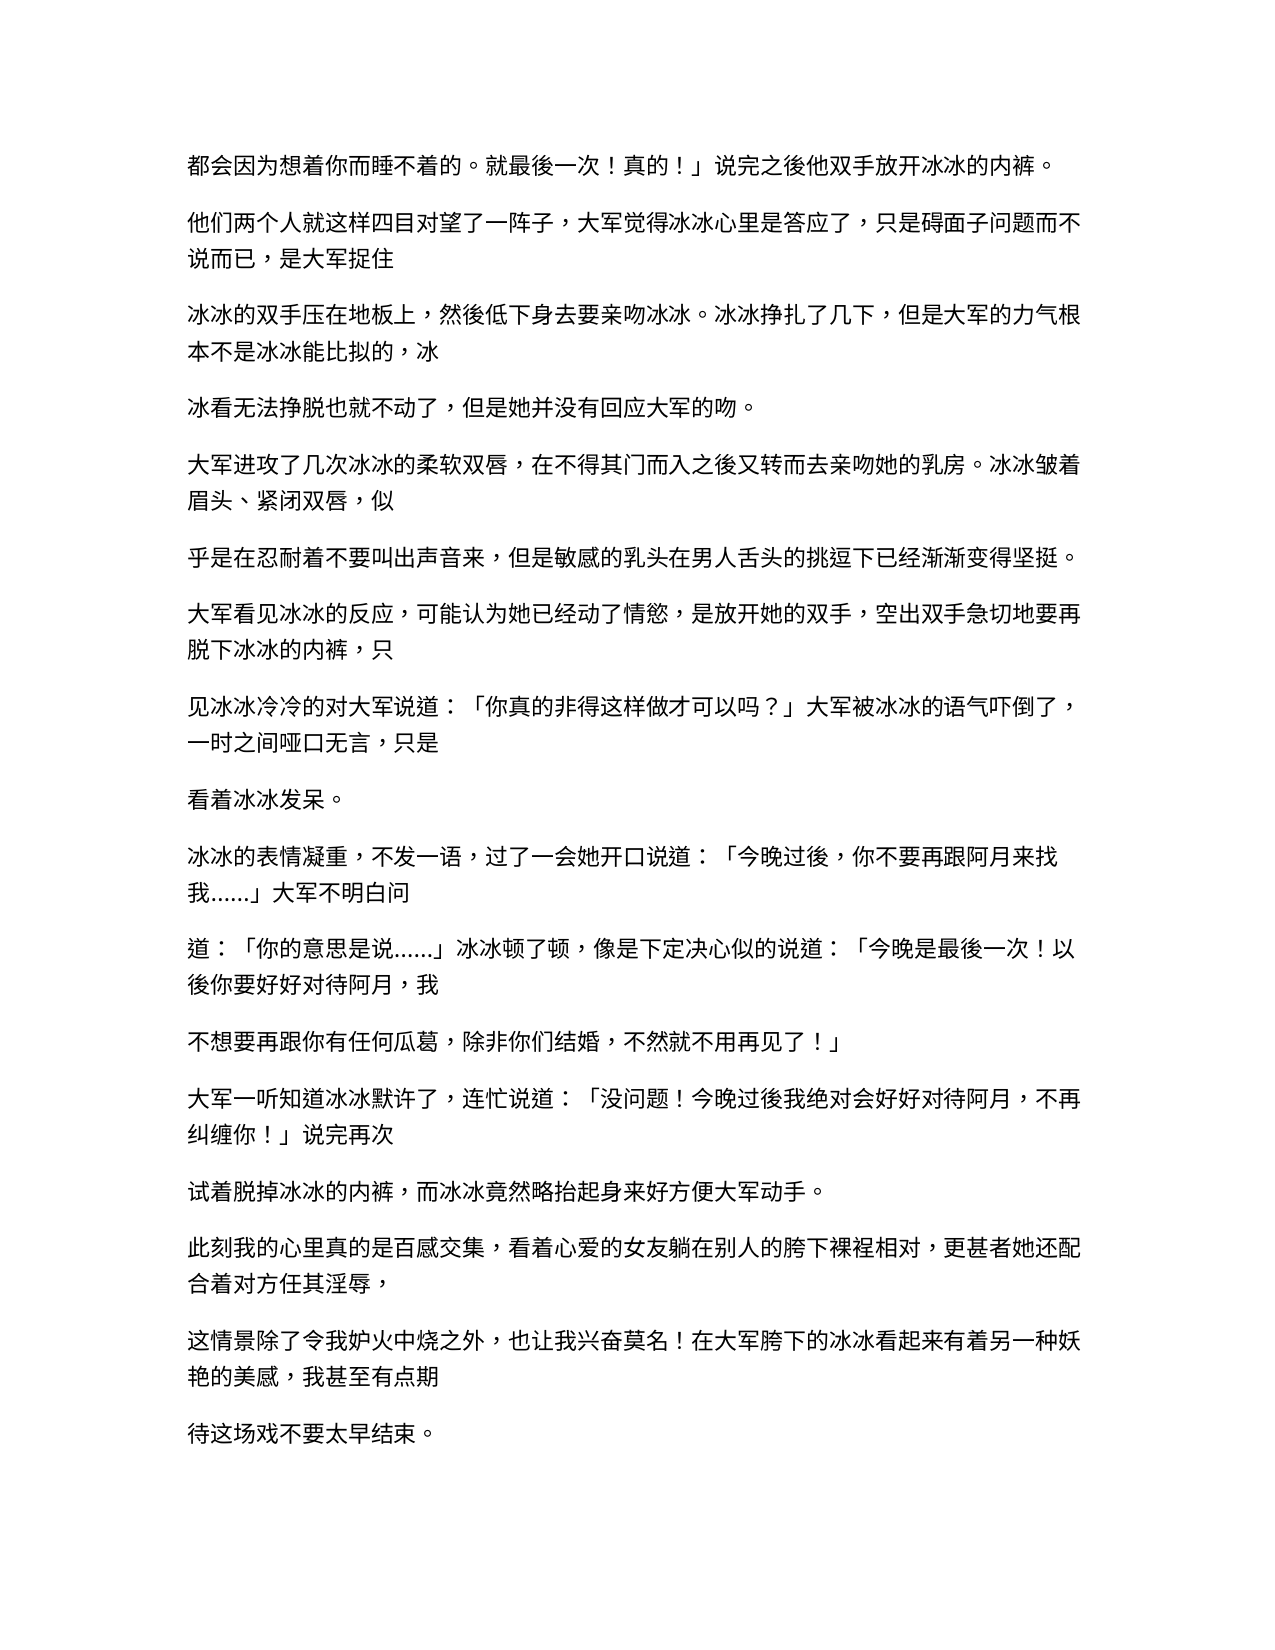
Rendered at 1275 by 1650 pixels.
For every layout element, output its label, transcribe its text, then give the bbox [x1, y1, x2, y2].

text 此刻我的心里真的是百感交集，看着心爱的女友躺在别人的胯下裸裎相对，更甚者她还配合着对方任其淫辱， [187, 1232, 1087, 1299]
text 冰冰的表情凝重，不发一语，过了一会她开口说道：「今晚过後，你不要再跟阿月来找我……」大军不明白问 [187, 841, 1087, 908]
text 大军进攻了几次冰冰的柔软双唇，在不得其门而入之後又转而去亲吻她的乳房。冰冰皱着眉头、紧闭双唇，似 [187, 449, 1087, 516]
text 乎是在忍耐着不要叫出声音来，但是敏感的乳头在男人舌头的挑逗下已经渐渐变得坚挺。 [187, 542, 1087, 573]
text 大军看见冰冰的反应，可能认为她已经动了情慾，是放开她的双手，空出双手急切地要再脱下冰冰的内裤，只 [187, 598, 1087, 666]
text 待这场戏不要太早结束。 [187, 1418, 1087, 1449]
text 大军一听知道冰冰默许了，连忙说道：「没问题！今晚过後我绝对会好好对待阿月，不再纠缠你！」说完再次 [187, 1083, 1087, 1150]
text 看着冰冰发呆。 [187, 784, 1087, 815]
text 试着脱掉冰冰的内裤，而冰冰竟然略抬起身来好方便大军动手。 [187, 1176, 1087, 1207]
text 都会因为想着你而睡不着的。就最後一次！真的！」说完之後他双手放开冰冰的内裤。 [187, 150, 1087, 181]
text 这情景除了令我妒火中烧之外，也让我兴奋莫名！在大军胯下的冰冰看起来有着另一种妖艳的美感，我甚至有点期 [187, 1325, 1087, 1392]
text 道：「你的意思是说……」冰冰顿了顿，像是下定决心似的说道：「今晚是最後一次！以後你要好好对待阿月，我 [187, 933, 1087, 1001]
text 他们两个人就这样四目对望了一阵子，大军觉得冰冰心里是答应了，只是碍面子问题而不说而已，是大军捉住 [187, 207, 1087, 274]
text 不想要再跟你有任何瓜葛，除非你们结婚，不然就不用再见了！」 [187, 1026, 1087, 1057]
text 冰冰的双手压在地板上，然後低下身去要亲吻冰冰。冰冰挣扎了几下，但是大军的力气根本不是冰冰能比拟的，冰 [187, 299, 1087, 367]
text 见冰冰冷冷的对大军说道：「你真的非得这样做才可以吗？」大军被冰冰的语气吓倒了，一时之间哑口无言，只是 [187, 691, 1087, 758]
text 冰看无法挣脱也就不动了，但是她并没有回应大军的吻。 [187, 392, 1087, 423]
